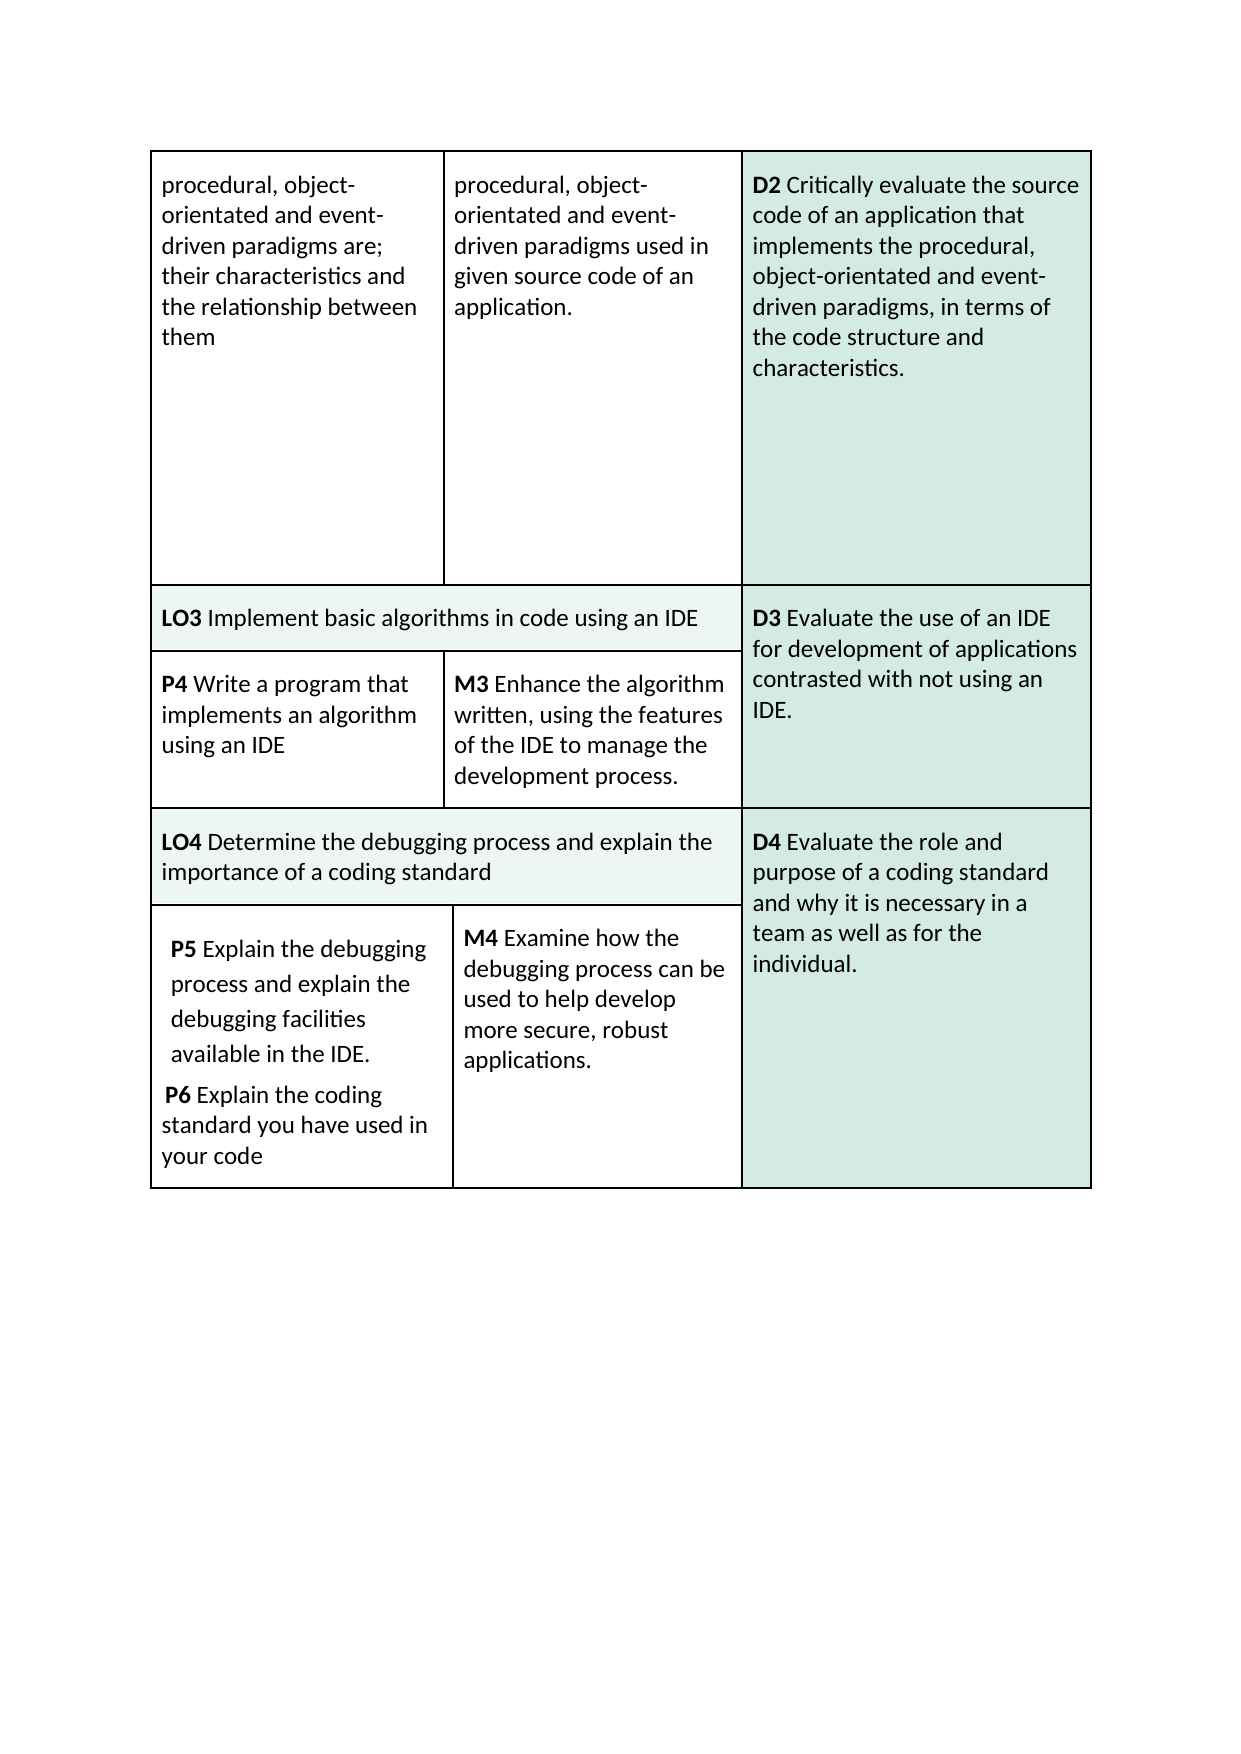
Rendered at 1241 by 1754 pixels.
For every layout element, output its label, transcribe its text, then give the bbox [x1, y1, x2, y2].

table_cell M3 Enhance the algorithm written, using the features of the IDE to manage the development process. [445, 652, 741, 807]
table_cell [152, 152, 443, 584]
table_cell LO3 Implement basic algorithms in code using an IDE [152, 586, 741, 649]
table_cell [445, 152, 741, 584]
table_cell LO4 Determine the debugging process and explain the importance of a coding standard [152, 809, 741, 903]
table_cell P5 Explain the debugging process and explain the debugging facilities available in the IDE. P6 Explain the coding standard you have used in your code [152, 906, 452, 1187]
table_cell P4 Write a program that implements an algorithm using an IDE [152, 652, 443, 807]
table_cell D4 Evaluate the role and purpose of a coding standard and why it is necessary in a team as well as for the individual. [743, 809, 1090, 1187]
table_cell M4 Examine how the debugging process can be used to help develop more secure, robust applications. [454, 906, 741, 1187]
table_cell D3 Evaluate the use of an IDE for development of applications contrasted with not using an IDE. [743, 586, 1090, 807]
